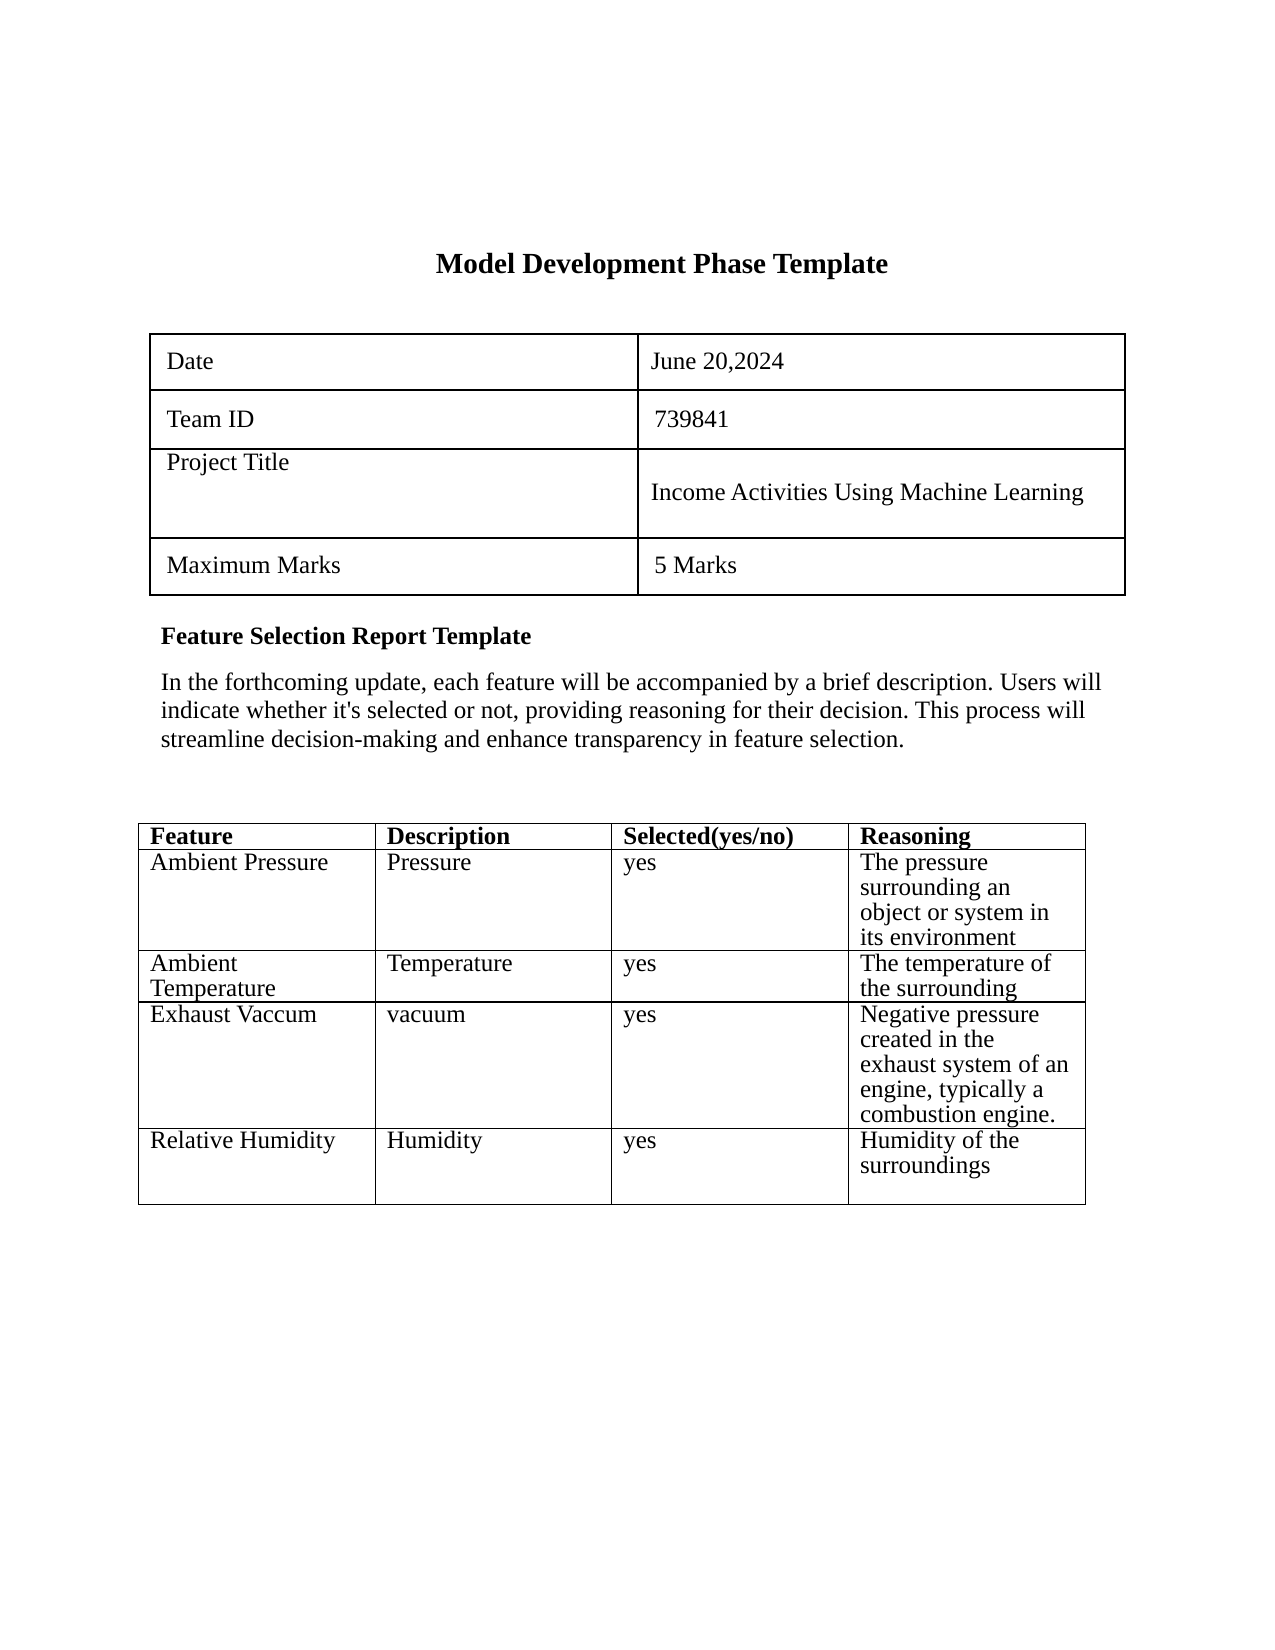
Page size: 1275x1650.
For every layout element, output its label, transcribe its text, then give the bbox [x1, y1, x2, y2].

text Model Development Phase Template [199, 252, 1125, 279]
table_cell Maximum Marks [151, 539, 637, 594]
table_cell vacuum [376, 1003, 611, 1127]
table_header Description [376, 824, 611, 849]
table_cell The temperature of the surrounding [849, 951, 1085, 1001]
table_cell Humidity of the surroundings [849, 1129, 1085, 1203]
table_cell yes [612, 1003, 848, 1127]
table_header Selected(yes/no) [612, 824, 848, 849]
table_cell 5 Marks [639, 539, 1124, 594]
table_cell yes [612, 850, 848, 950]
table_cell Ambient Pressure [139, 850, 375, 950]
table_cell yes [612, 951, 848, 1001]
table_cell yes [612, 1129, 848, 1203]
table_cell The pressure surrounding an object or system in its environment [849, 850, 1085, 950]
table_cell Relative Humidity [139, 1129, 375, 1203]
table_cell Exhaust Vaccum [139, 1003, 375, 1127]
table_cell Pressure [376, 850, 611, 950]
table_cell Humidity [376, 1129, 611, 1203]
table_cell Negative pressure created in the exhaust system of an engine, typically a combustion engine. [849, 1003, 1085, 1127]
table_header Date [151, 335, 637, 389]
table_cell Team ID [151, 391, 637, 448]
table_header June 20,2024 [639, 335, 1124, 389]
table_cell Temperature [376, 951, 611, 1001]
table_header Feature [139, 824, 375, 849]
table_cell Project Title [151, 450, 637, 537]
table_cell Ambient Temperature [139, 951, 375, 1001]
table_cell 739841 [639, 391, 1124, 448]
table_cell Income Activities Using Machine Learning [639, 450, 1124, 537]
text In the forthcoming update, each feature will be accompanied by a brief description. Users will indicate whether it's selected or not, providing reasoning for their decision. This process will streamline decision-making and enhance transparency in feature selection. [161, 668, 1125, 753]
text Feature Selection Report Template [161, 623, 1125, 650]
table_header Reasoning [849, 824, 1085, 849]
